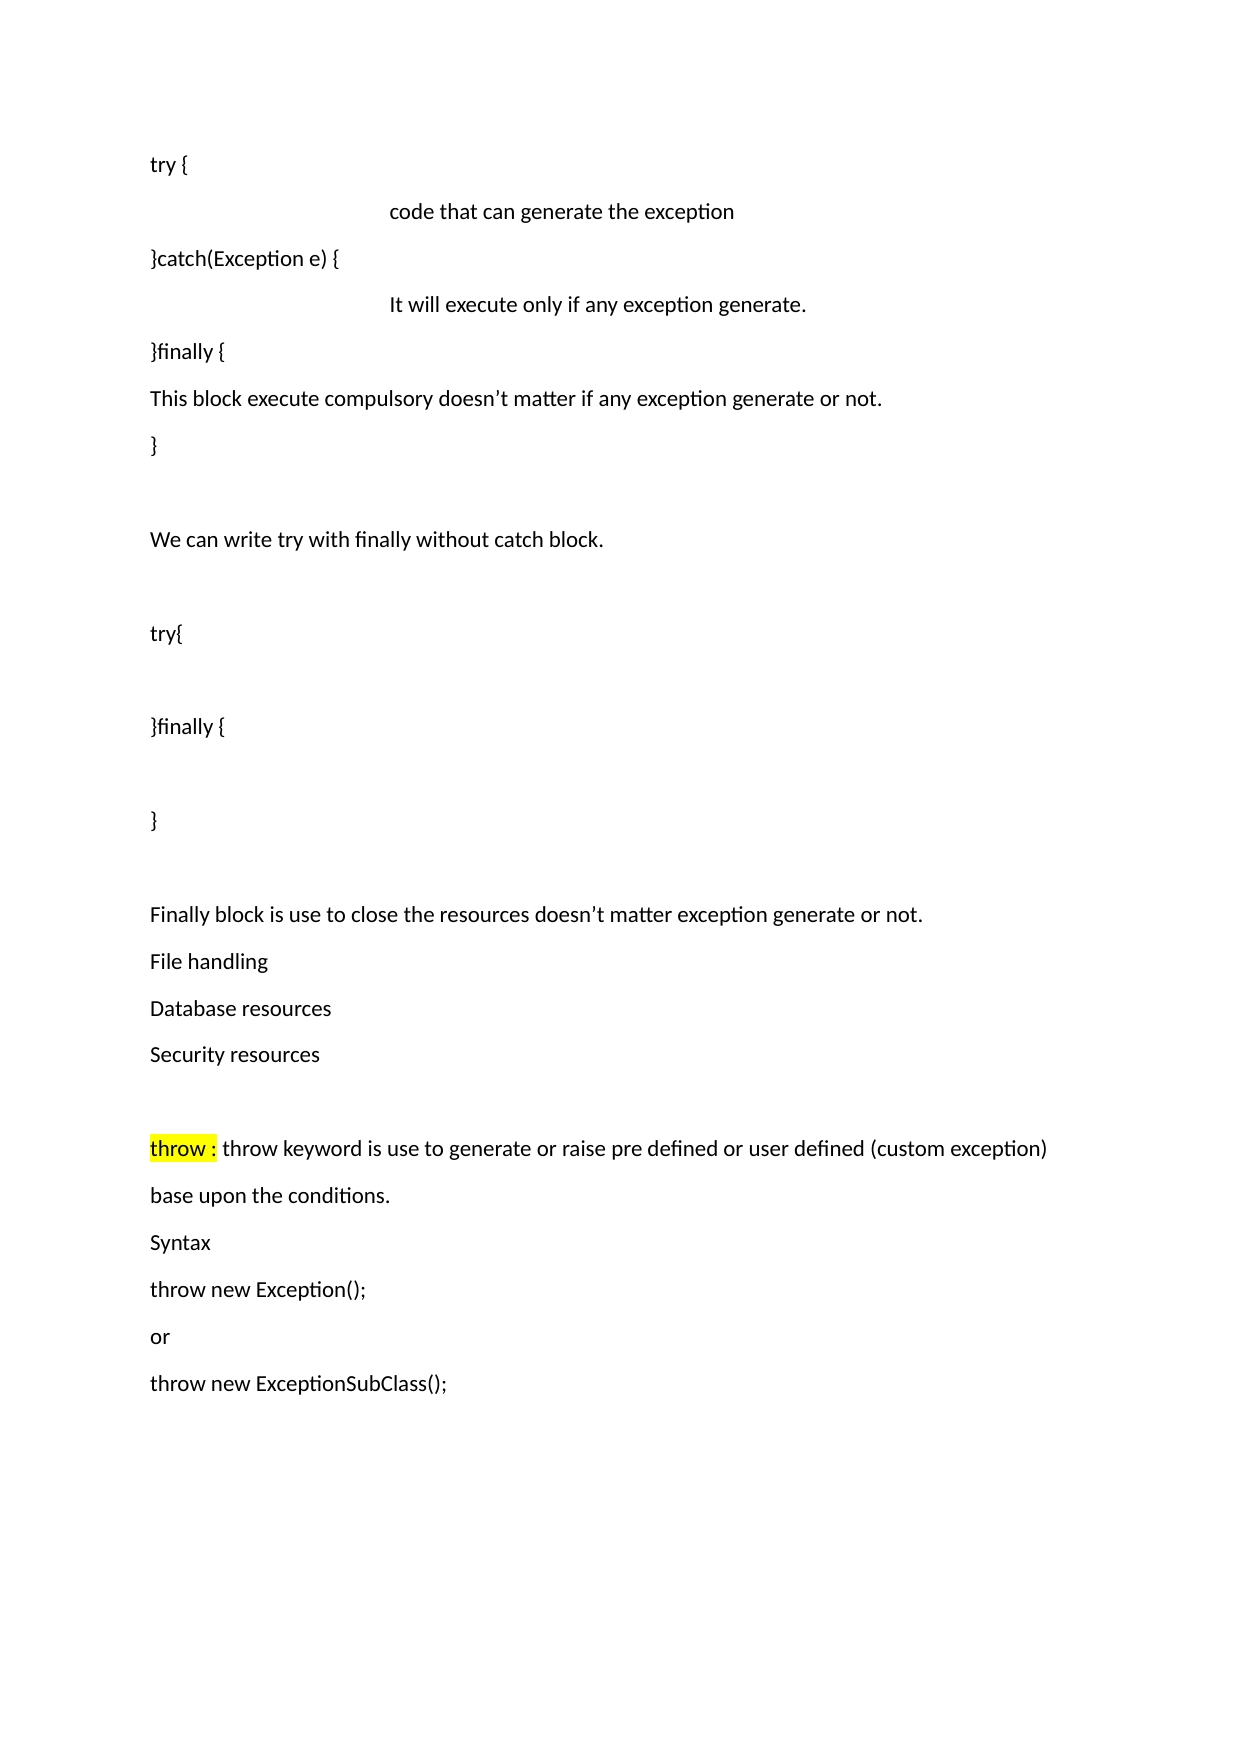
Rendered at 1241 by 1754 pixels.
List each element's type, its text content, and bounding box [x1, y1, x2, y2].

text We can write try with finally without catch block. [150, 525, 1090, 553]
text } [150, 431, 1090, 459]
text Database resources [150, 994, 1090, 1022]
text try{ [150, 619, 1090, 647]
text } [150, 806, 1090, 834]
text }finally { [150, 712, 1090, 741]
text This block execute compulsory doesn’t matter if any exception generate or not. [150, 384, 1090, 412]
text throw : throw keyword is use to generate or raise pre defined or user defined (custom exception) [217, 1134, 1090, 1162]
text throw new Exception(); [150, 1275, 1090, 1303]
text It will execute only if any exception generate. [150, 291, 1090, 319]
text Finally block is use to close the resources doesn’t matter exception generate or not. [150, 900, 1090, 928]
text throw new ExceptionSubClass(); [150, 1369, 1090, 1397]
text }finally { [150, 337, 1090, 366]
text base upon the conditions. [150, 1181, 1090, 1209]
text File handling [150, 947, 1090, 975]
text or [150, 1322, 1090, 1350]
text Security resources [150, 1041, 1090, 1069]
text try { [150, 150, 1090, 178]
text code that can generate the exception [150, 197, 1090, 225]
text }catch(Exception e) { [150, 244, 1090, 272]
text Syntax [150, 1228, 1090, 1256]
